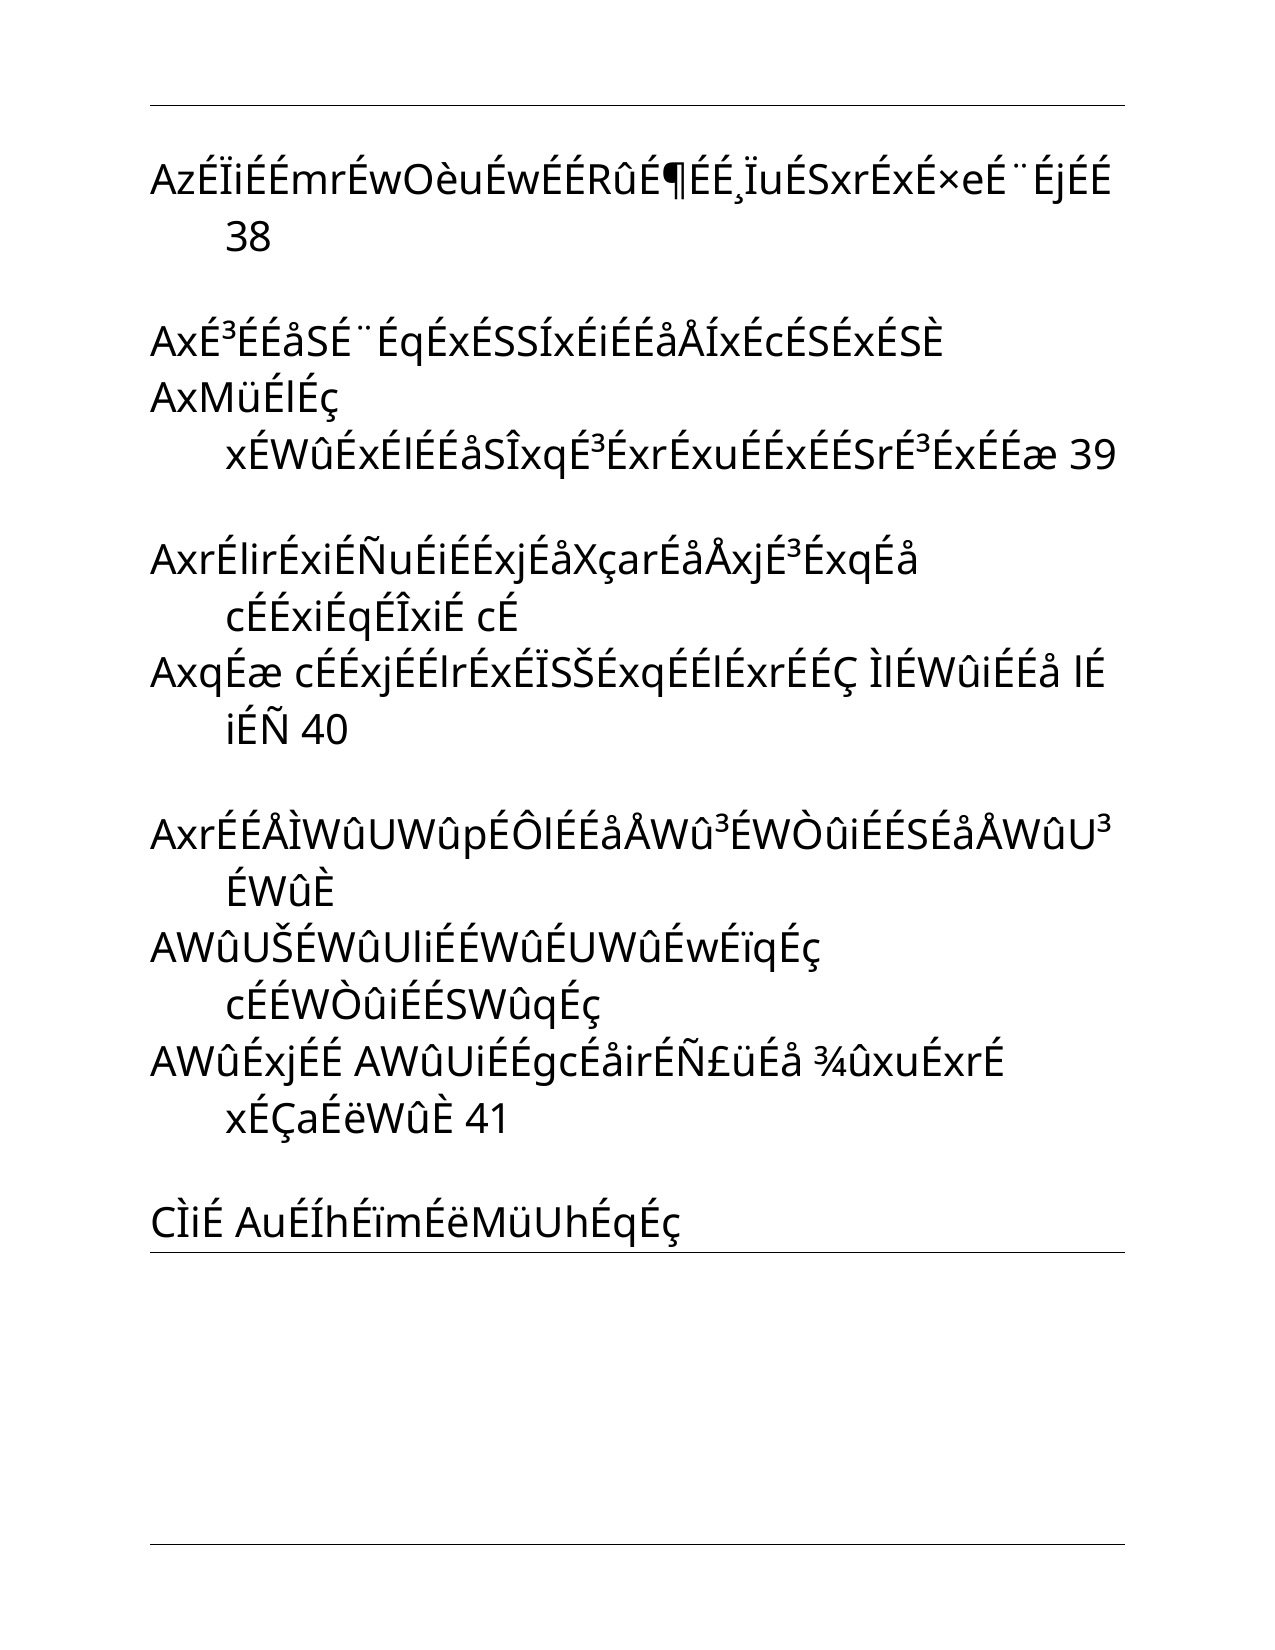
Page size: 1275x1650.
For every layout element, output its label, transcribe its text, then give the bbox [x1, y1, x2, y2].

text AxÉ³ÉÉåSÉ¨ÉqÉxÉSSÍxÉiÉÉåÅÍxÉcÉSÉxÉSÈ [150, 311, 1125, 368]
text AxqÉæ cÉÉxjÉÉlrÉxÉÏSŠÉxqÉÉlÉxrÉÉÇ ÌlÉWûiÉÉå lÉ iÉÑ 40 [150, 643, 1125, 757]
text AWûÉxjÉÉ AWûUiÉÉgcÉåirÉÑ£üÉå ¾ûxuÉxrÉ xÉÇaÉëWûÈ 41 [150, 1032, 1125, 1145]
text AzÉÏiÉÉmrÉwOèuÉwÉÉRûÉ¶ÉÉ¸ÏuÉSxrÉxÉ×eÉ¨ÉjÉÉ 38 [150, 150, 1125, 263]
text CÌiÉ AuÉÍhÉïmÉëMüUhÉqÉç [150, 1193, 1125, 1252]
text AxrÉlirÉxiÉÑuÉiÉÉxjÉåXçarÉåÅxjÉ³ÉxqÉå cÉÉxiÉqÉÎxiÉ cÉ [150, 530, 1125, 643]
text AxMüÉlÉç xÉWûÉxÉlÉÉåSÎxqÉ³ÉxrÉxuÉÉxÉÉSrÉ³ÉxÉÉæ 39 [150, 368, 1125, 482]
text AWûUŠÉWûUliÉÉWûÉUWûÉwÉïqÉç cÉÉWÒûiÉÉSWûqÉç [150, 918, 1125, 1032]
text AxrÉÉÅÌWûUWûpÉÔlÉÉåÅWû³ÉWÒûiÉÉSÉåÅWûU³ÉWûÈ [150, 805, 1125, 918]
